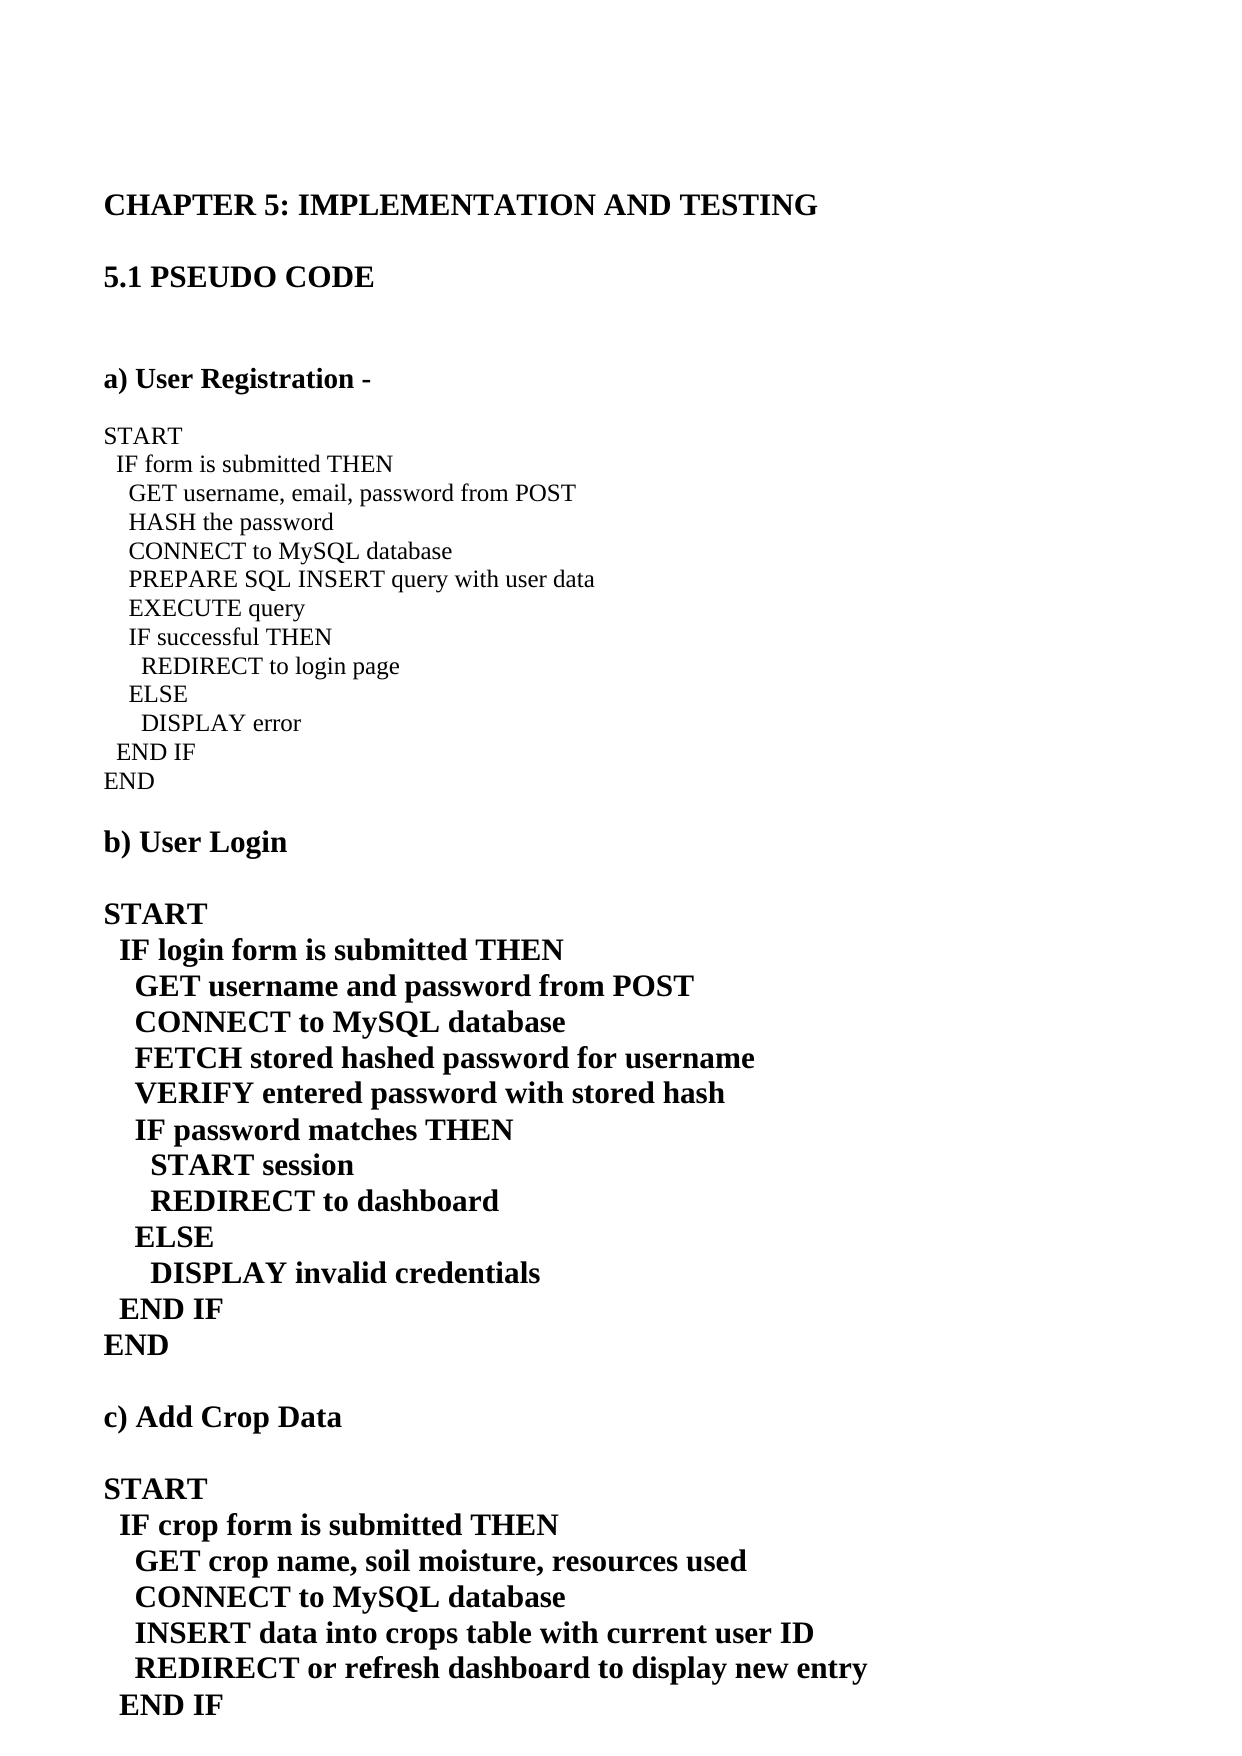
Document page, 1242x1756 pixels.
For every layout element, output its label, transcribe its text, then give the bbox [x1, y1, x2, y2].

text START session [103, 1147, 1080, 1183]
text HASH the password [103, 507, 1080, 536]
text IF successful THEN [103, 622, 1080, 651]
text VERIFY entered password with stored hash [103, 1075, 1080, 1111]
text CHAPTER 5: IMPLEMENTATION AND TESTING [103, 186, 1080, 222]
text IF login form is submitted THEN [103, 931, 1080, 967]
text FETCH stored hashed password for username [103, 1039, 1080, 1075]
text ELSE [103, 679, 1080, 708]
text START [103, 895, 1080, 931]
text START [103, 1470, 1080, 1506]
text REDIRECT or refresh dashboard to display new entry [103, 1650, 1080, 1686]
text DISPLAY error [103, 708, 1080, 737]
text IF password matches THEN [103, 1111, 1080, 1147]
text GET username and password from POST [103, 967, 1080, 1003]
text GET username, email, password from POST [103, 478, 1080, 507]
text PREPARE SQL INSERT query with user data [103, 564, 1080, 593]
text END IF [103, 737, 1080, 766]
text c) Add Crop Data [103, 1398, 1080, 1434]
text INSERT data into crops table with current user ID [103, 1614, 1080, 1650]
text END [103, 1326, 1080, 1362]
text DISPLAY invalid credentials [103, 1254, 1080, 1290]
text END [103, 766, 1080, 794]
text CONNECT to MySQL database [103, 536, 1080, 564]
text END IF [103, 1290, 1080, 1326]
text START [103, 421, 1080, 449]
text a) User Registration - [103, 361, 1080, 394]
text b) User Login [103, 823, 1080, 859]
text REDIRECT to login page [103, 651, 1080, 679]
text CONNECT to MySQL database [103, 1003, 1080, 1039]
text CONNECT to MySQL database [103, 1578, 1080, 1614]
text EXECUTE query [103, 593, 1080, 622]
text END IF [103, 1686, 1080, 1722]
text REDIRECT to dashboard [103, 1183, 1080, 1218]
text 5.1 PSEUDO CODE [103, 258, 1080, 294]
text ELSE [103, 1218, 1080, 1254]
text GET crop name, soil moisture, resources used [103, 1542, 1080, 1578]
text IF crop form is submitted THEN [103, 1506, 1080, 1542]
text IF form is submitted THEN [103, 449, 1080, 478]
